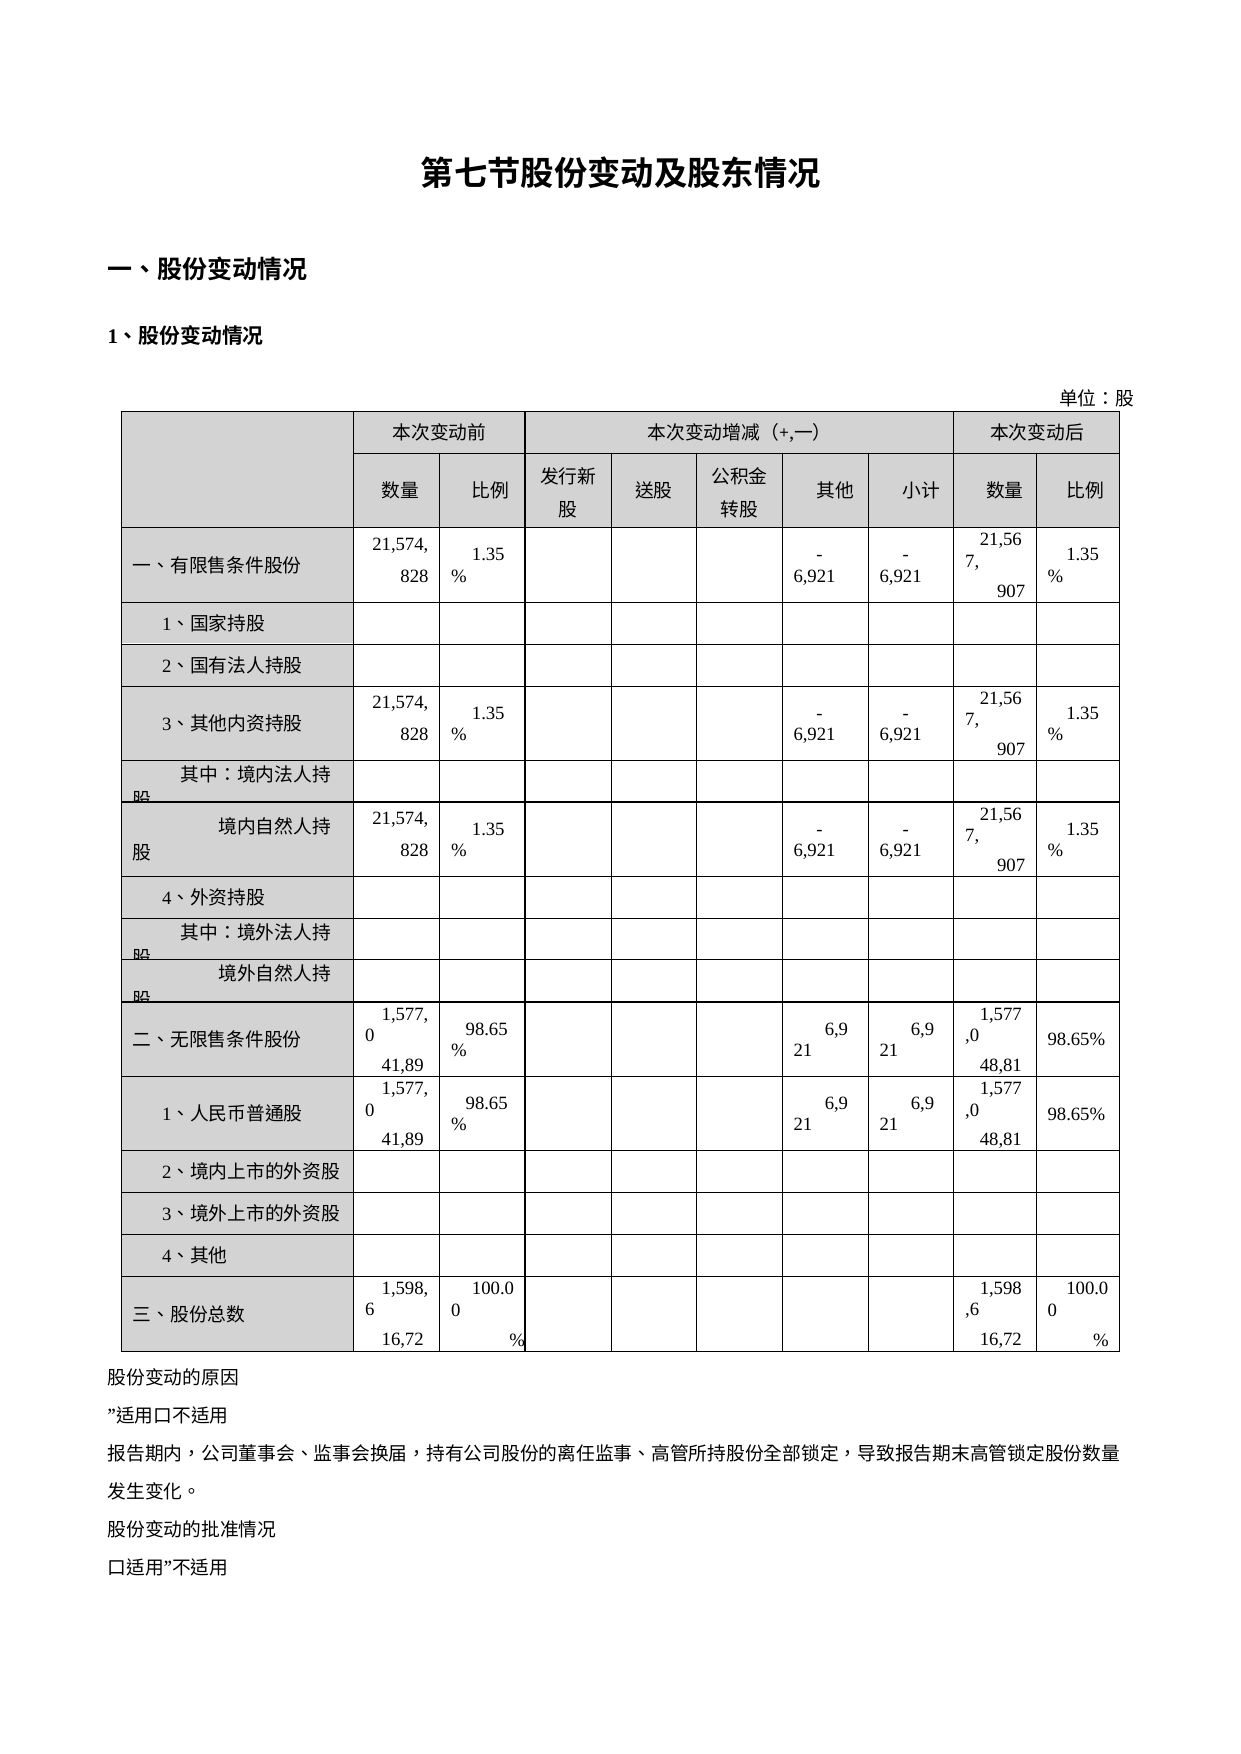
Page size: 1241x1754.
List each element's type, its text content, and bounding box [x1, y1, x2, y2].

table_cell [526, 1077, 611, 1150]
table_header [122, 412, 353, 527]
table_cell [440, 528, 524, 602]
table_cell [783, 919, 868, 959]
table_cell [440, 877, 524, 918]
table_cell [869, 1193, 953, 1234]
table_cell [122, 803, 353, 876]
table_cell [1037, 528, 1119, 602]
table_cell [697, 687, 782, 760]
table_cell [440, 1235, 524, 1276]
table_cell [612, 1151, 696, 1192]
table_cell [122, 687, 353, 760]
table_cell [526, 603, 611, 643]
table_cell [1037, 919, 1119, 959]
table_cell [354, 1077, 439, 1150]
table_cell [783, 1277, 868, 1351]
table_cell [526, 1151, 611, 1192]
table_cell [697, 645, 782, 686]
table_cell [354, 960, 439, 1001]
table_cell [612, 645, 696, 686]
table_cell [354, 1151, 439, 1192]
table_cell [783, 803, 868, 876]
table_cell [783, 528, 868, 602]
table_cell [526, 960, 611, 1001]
subtitle 一、股份变动情况 [107, 252, 1134, 286]
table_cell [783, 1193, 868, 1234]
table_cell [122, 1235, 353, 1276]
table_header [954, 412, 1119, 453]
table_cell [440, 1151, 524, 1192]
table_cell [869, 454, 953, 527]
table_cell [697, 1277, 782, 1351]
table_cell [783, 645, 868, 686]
subtitle 第七节股份变动及股东情况 [107, 150, 1134, 196]
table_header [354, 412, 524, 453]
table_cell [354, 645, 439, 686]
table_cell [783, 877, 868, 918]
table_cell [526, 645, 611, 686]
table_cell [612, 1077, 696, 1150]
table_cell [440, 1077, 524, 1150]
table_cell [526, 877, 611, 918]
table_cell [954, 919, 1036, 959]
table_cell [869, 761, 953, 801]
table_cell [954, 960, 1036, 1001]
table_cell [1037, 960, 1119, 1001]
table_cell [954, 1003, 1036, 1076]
text 报告期内，公司董事会、监事会换届，持有公司股份的离任监事、高管所持股份全部锁定，导致报告期末高管锁定股份数量 [107, 1440, 1134, 1466]
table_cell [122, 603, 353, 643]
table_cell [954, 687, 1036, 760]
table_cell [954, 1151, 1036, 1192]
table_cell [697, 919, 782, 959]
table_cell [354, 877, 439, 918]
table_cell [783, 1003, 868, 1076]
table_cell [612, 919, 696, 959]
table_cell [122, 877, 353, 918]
text 股份变动的批准情况 [107, 1516, 1134, 1542]
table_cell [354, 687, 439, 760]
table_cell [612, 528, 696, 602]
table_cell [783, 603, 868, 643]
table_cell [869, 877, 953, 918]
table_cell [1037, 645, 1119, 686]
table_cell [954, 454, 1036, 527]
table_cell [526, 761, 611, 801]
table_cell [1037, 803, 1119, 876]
text ”适用口不适用 [107, 1402, 1134, 1428]
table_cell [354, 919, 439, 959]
text 口适用”不适用 [107, 1554, 1134, 1580]
subtitle 1、股份变动情况 [107, 321, 1134, 350]
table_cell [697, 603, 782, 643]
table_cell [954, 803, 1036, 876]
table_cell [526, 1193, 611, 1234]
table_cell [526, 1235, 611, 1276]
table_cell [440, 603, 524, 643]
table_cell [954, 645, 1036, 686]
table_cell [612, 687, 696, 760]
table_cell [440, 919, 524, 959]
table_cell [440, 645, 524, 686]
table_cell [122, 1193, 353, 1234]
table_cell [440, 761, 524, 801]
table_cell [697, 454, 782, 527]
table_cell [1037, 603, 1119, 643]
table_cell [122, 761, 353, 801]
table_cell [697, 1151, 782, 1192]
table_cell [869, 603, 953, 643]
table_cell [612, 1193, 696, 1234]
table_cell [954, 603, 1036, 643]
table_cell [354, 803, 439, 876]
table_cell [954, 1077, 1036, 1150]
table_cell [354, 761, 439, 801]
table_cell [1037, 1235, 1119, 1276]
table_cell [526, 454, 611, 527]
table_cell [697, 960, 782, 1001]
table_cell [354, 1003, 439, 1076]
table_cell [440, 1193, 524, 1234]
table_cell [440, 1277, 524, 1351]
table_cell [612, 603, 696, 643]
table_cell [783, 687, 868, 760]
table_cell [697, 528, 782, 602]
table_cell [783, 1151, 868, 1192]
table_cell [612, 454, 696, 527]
text 发生变化。 [107, 1478, 1134, 1504]
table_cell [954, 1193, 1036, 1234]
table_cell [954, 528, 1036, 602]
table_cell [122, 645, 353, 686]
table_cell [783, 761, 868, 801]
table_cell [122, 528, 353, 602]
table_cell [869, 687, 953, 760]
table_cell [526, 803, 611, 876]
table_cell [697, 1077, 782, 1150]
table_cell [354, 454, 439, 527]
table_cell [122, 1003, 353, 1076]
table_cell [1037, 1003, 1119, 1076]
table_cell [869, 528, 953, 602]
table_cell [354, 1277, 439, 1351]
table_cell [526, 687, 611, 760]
text 股份变动的原因 [107, 1364, 1134, 1390]
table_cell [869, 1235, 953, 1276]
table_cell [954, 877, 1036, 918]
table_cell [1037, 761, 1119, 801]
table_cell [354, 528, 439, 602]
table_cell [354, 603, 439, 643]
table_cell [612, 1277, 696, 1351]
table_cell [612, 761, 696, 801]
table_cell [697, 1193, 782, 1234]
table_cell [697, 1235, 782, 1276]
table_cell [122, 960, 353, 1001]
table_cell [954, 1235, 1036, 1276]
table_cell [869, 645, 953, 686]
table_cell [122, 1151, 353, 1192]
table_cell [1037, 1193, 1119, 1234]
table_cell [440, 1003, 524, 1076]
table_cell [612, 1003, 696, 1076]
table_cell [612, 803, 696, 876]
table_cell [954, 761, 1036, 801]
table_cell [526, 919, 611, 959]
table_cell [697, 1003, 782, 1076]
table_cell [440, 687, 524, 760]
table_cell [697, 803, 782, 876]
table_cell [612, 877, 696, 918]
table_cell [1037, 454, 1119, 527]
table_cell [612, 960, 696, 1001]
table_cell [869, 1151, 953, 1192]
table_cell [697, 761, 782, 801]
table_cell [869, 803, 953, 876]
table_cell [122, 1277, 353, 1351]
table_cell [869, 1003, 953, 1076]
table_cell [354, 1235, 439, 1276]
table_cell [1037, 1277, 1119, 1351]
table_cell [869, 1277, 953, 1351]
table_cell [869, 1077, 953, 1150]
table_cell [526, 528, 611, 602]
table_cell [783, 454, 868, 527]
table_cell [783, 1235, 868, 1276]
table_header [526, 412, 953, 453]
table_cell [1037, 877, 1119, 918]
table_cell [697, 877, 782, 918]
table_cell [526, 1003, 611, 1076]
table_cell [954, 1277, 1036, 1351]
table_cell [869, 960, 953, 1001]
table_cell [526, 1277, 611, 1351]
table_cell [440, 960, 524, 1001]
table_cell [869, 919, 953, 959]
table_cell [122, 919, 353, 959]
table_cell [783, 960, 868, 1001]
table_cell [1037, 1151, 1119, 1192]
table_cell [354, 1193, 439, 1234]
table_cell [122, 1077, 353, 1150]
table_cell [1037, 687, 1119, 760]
text 单位：股 [107, 385, 1134, 411]
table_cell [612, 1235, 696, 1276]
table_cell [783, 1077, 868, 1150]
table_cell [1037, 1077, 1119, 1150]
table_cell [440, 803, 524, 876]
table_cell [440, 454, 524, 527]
